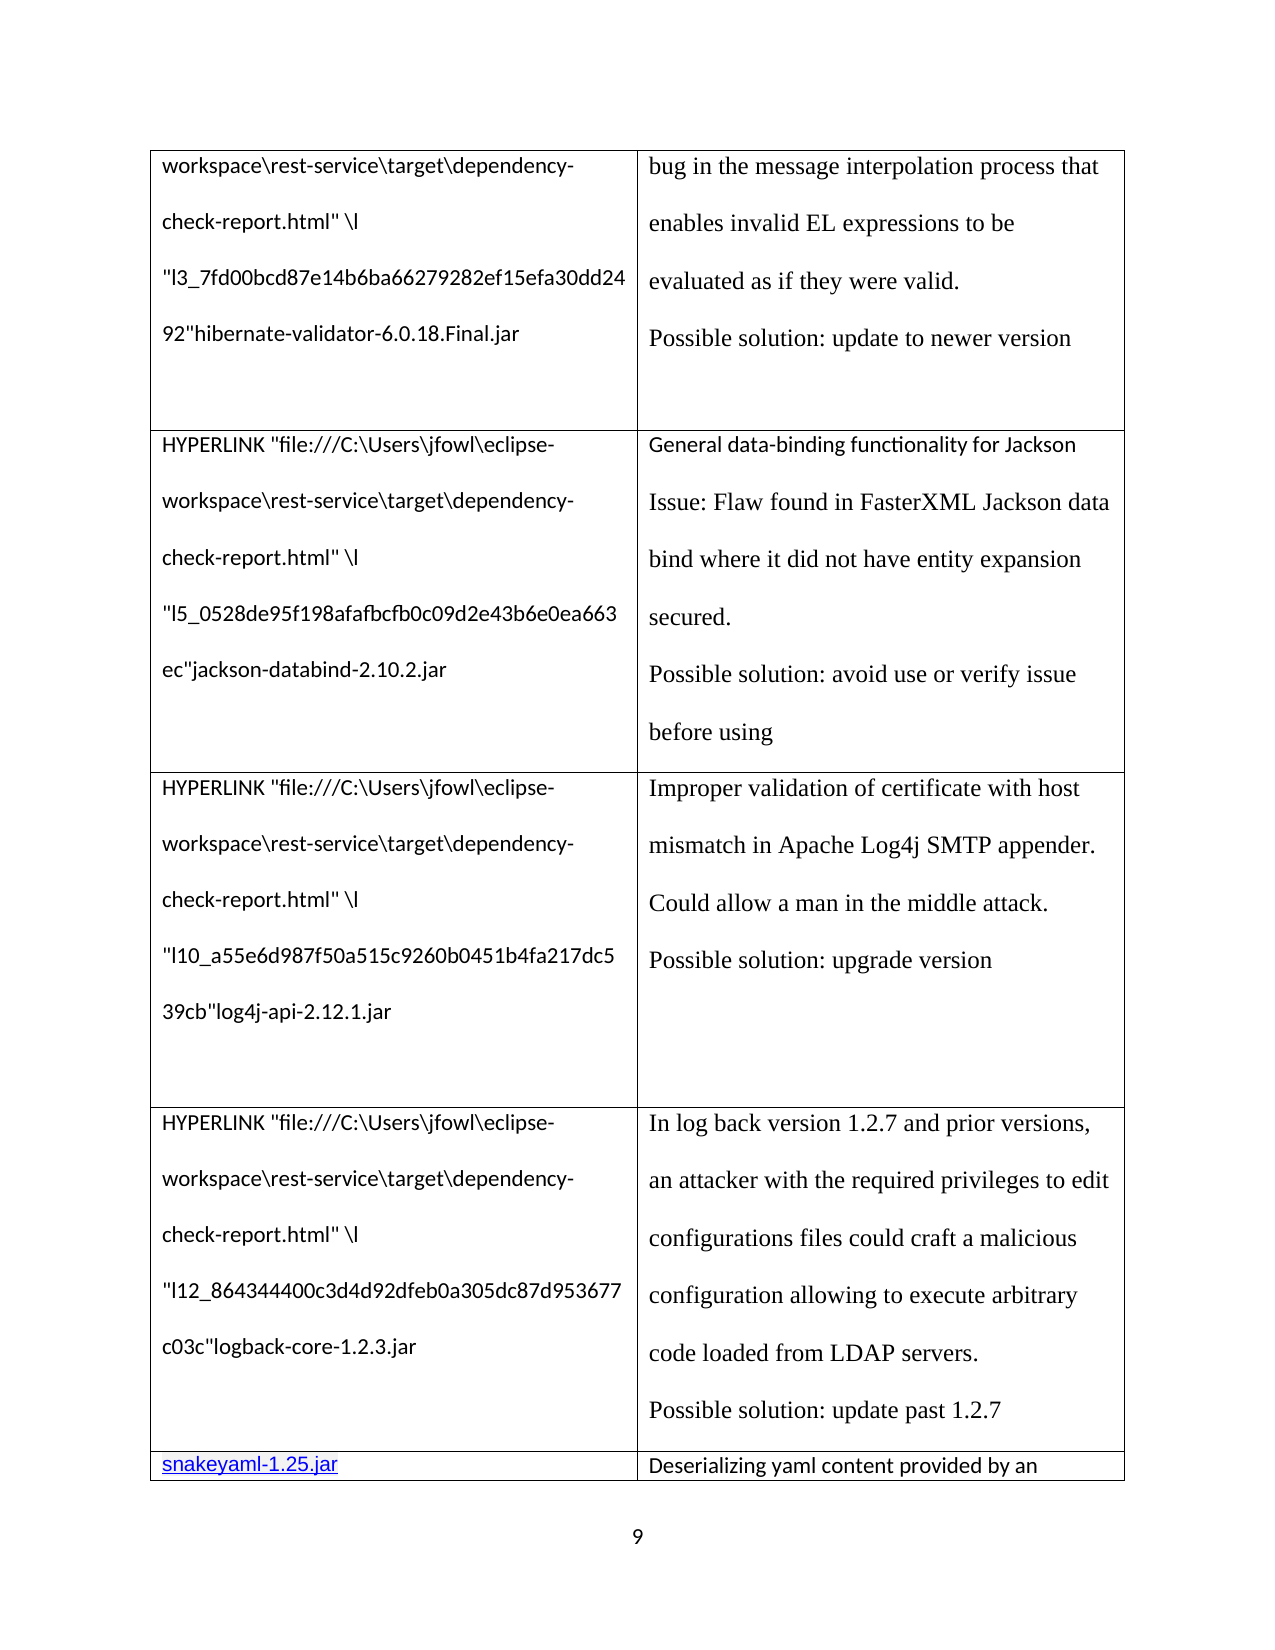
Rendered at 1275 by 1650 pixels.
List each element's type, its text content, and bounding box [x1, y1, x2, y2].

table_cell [638, 151, 1124, 429]
table_cell [151, 773, 637, 1107]
table_cell a man in the middle attack. Possible solution: upgrade version [638, 773, 1124, 1107]
table_cell In log back . Possible solution: update past 1.2.7 [638, 1108, 1124, 1451]
table_cell Issue: Flaw . Possible solution: avoid use or verify issue before using [638, 431, 1124, 772]
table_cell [638, 1452, 1124, 1480]
table_cell snakeyaml-1.25.jar [151, 1452, 637, 1480]
table_cell [151, 151, 637, 429]
table_cell [151, 431, 637, 772]
table_cell [151, 1108, 637, 1451]
